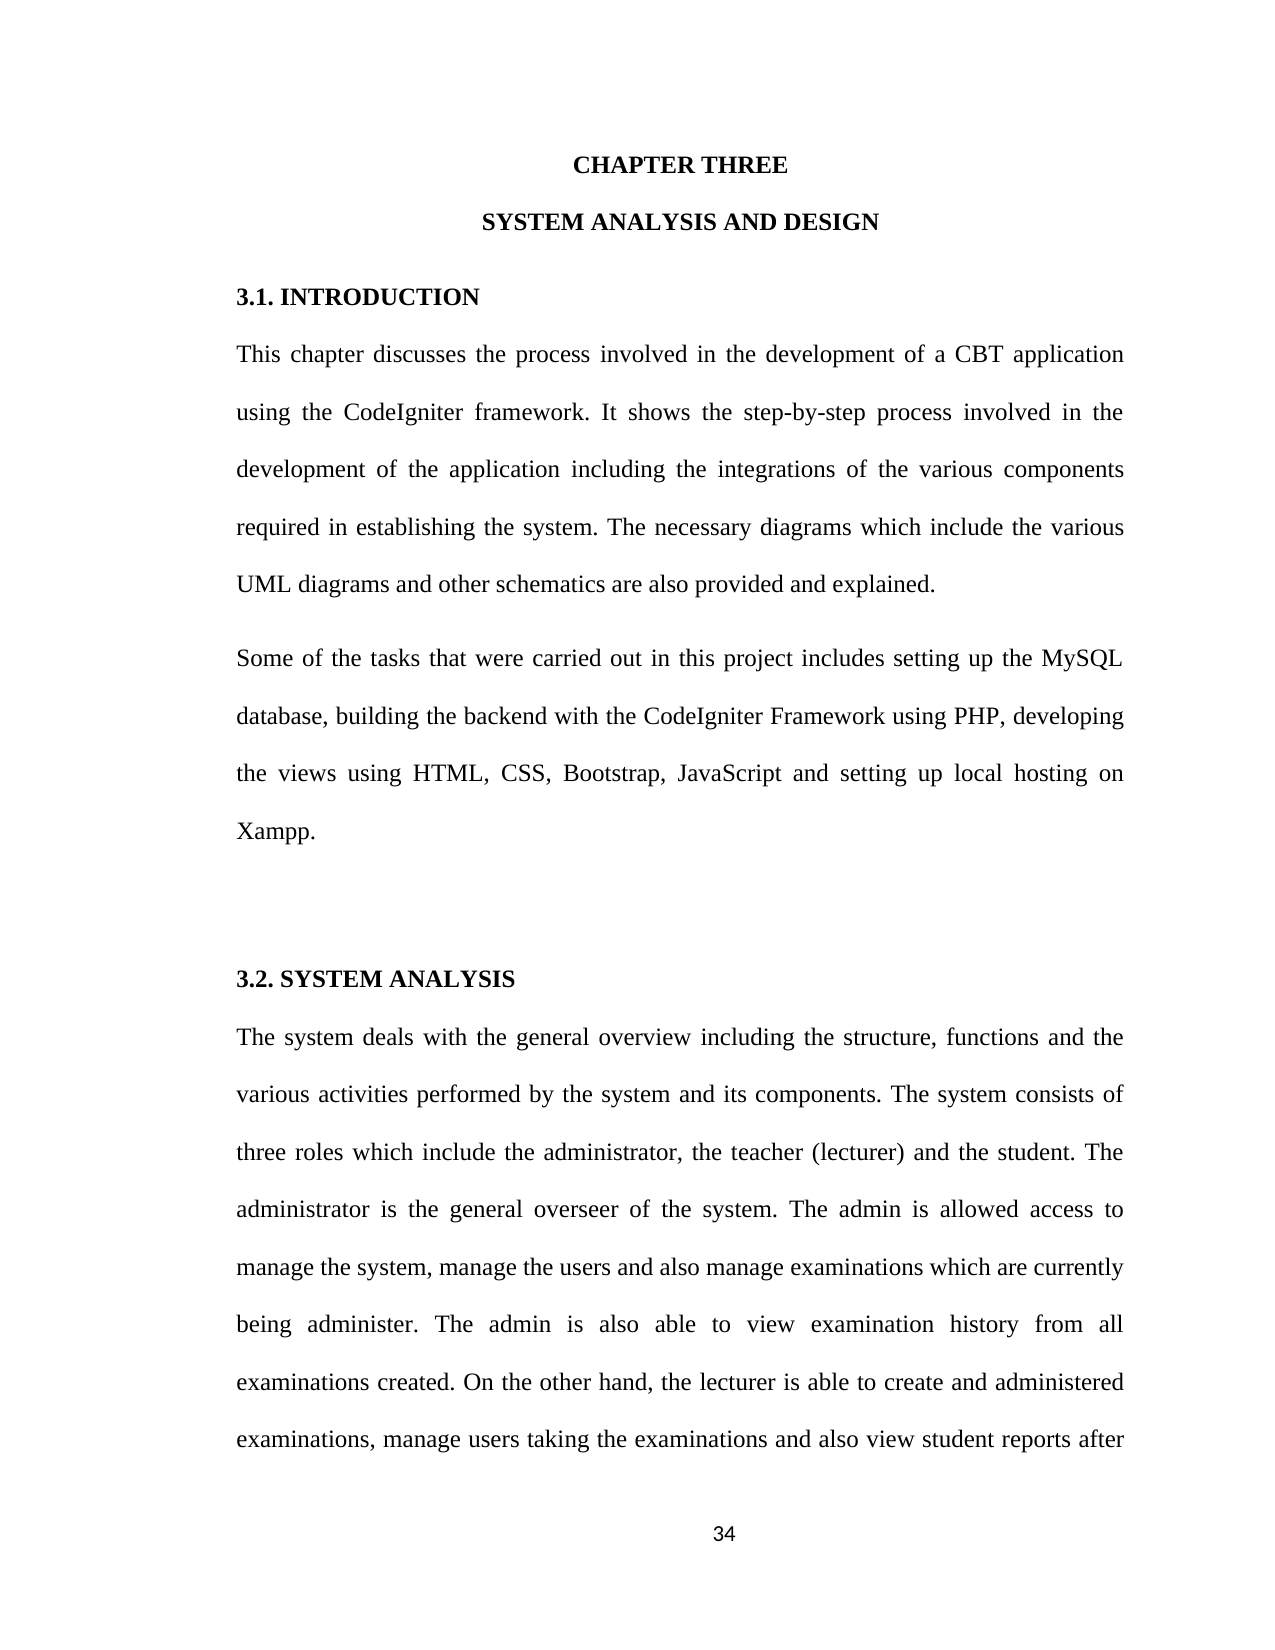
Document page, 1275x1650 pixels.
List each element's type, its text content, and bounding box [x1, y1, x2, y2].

text SYSTEM ANALYSIS AND DESIGN [236, 207, 1125, 236]
text This chapter discusses the process involved in the development of a CBT application using the CodeIgniter framework. It shows the step-by-step process involved in the development of the application including the integrations of the various components required in establishing the system. The necessary diagrams which include the various UML diagrams and other schematics are also provided and explained. [236, 339, 1125, 598]
subtitle 3.2. SYSTEM ANALYSIS [236, 964, 1125, 993]
subtitle CHAPTER THREE [236, 150, 1125, 179]
text Some of the tasks that were carried out in this project includes setting up the MySQL database, building the backend with the CodeIgniter Framework using PHP, developing the views using HTML, CSS, Bootstrap, JavaScript and setting up local hosting on Xampp. [236, 643, 1125, 844]
subtitle 3.1. INTRODUCTION [236, 282, 1125, 310]
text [236, 1022, 1125, 1453]
